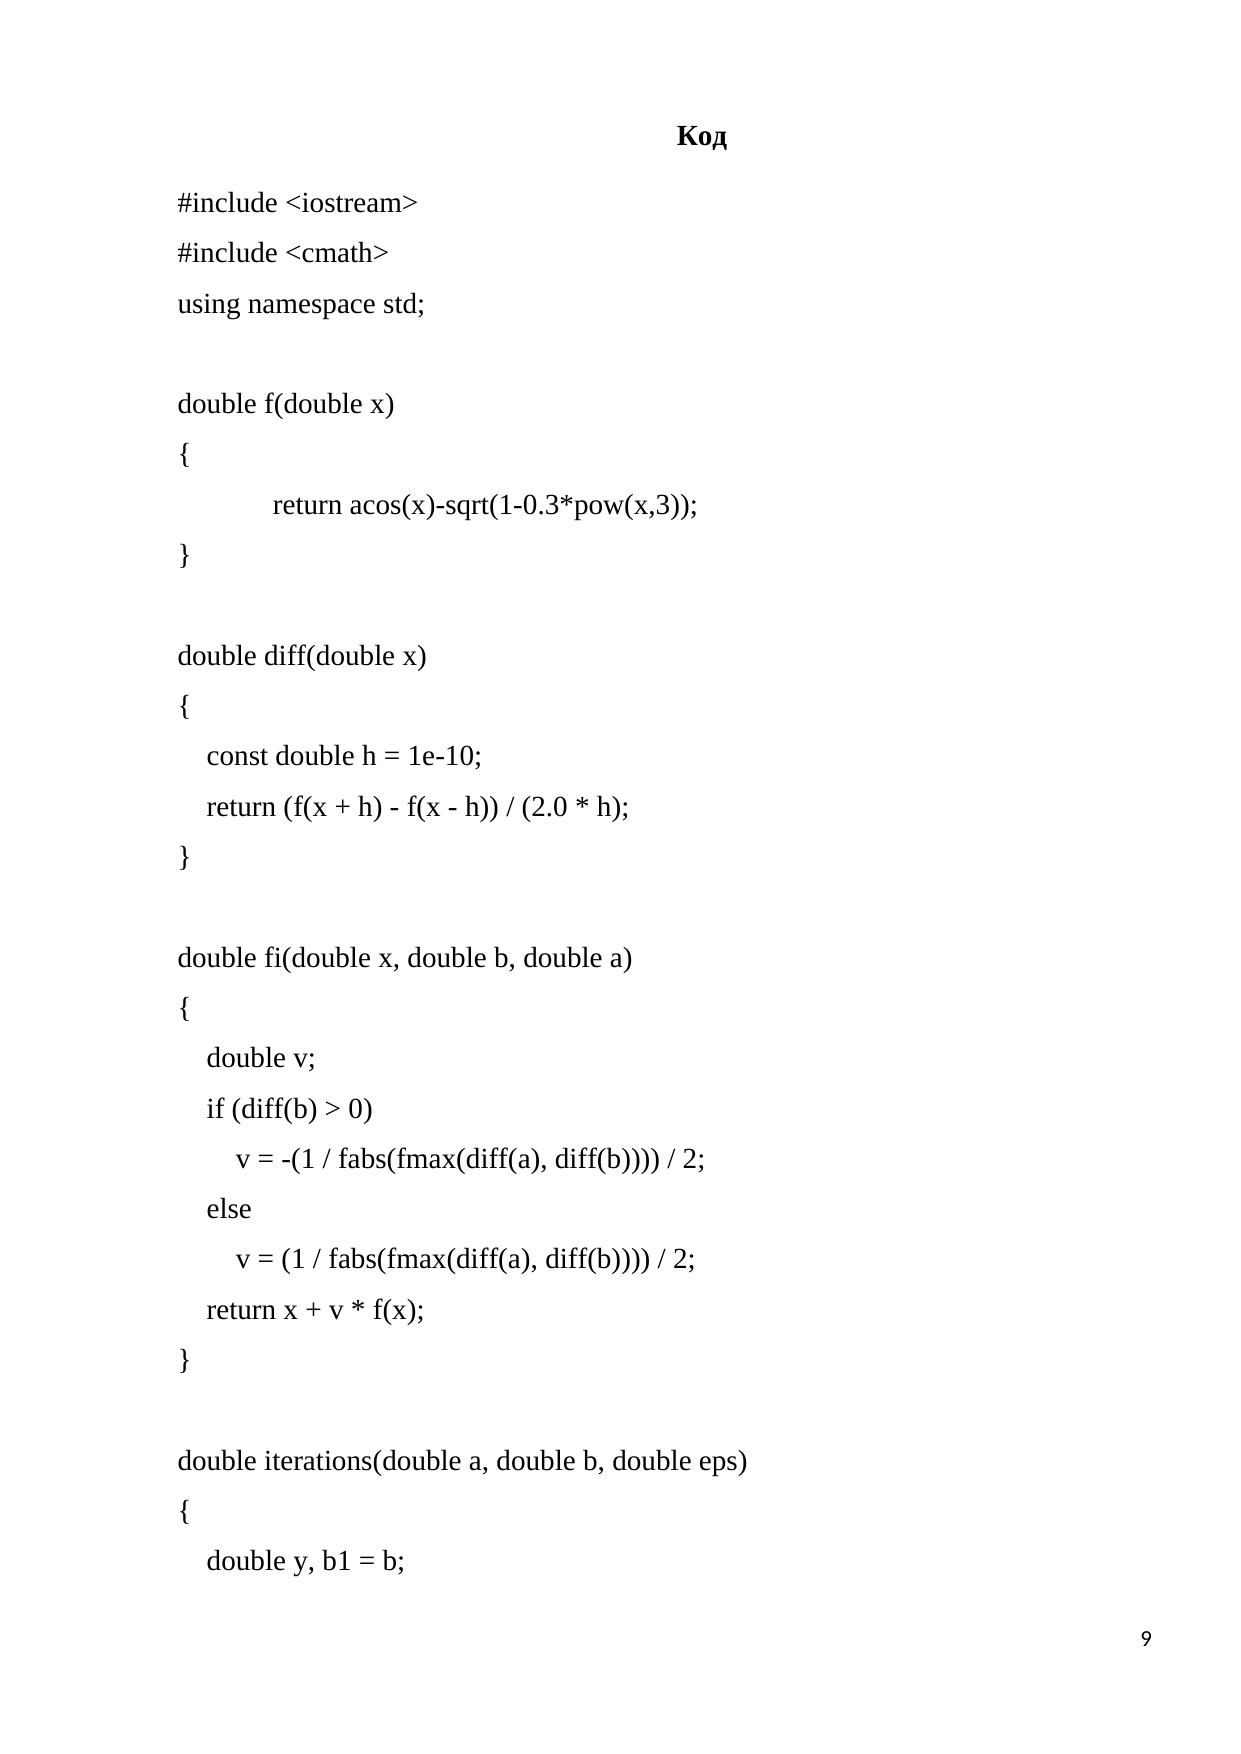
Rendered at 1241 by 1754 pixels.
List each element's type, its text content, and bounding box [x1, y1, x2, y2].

text Код [252, 118, 1152, 152]
text double iterations(double a, double b, double eps) [177, 1443, 1152, 1476]
text double v; [177, 1040, 1152, 1074]
text v = -(1 / fabs(fmax(diff(a), diff(b)))) / 2; [177, 1141, 1152, 1174]
text return acos(x)-sqrt(1-0.3*pow(x,3)); [177, 487, 1152, 521]
text if (diff(b) > 0) [177, 1091, 1152, 1124]
text #include <iostream> [177, 185, 1152, 219]
text double diff(double x) [177, 638, 1152, 671]
text } [177, 537, 1152, 571]
text using namespace std; [177, 286, 1152, 319]
text #include <cmath> [177, 235, 1152, 269]
text v = (1 / fabs(fmax(diff(a), diff(b)))) / 2; [177, 1242, 1152, 1275]
text { [177, 688, 1152, 722]
text else [177, 1191, 1152, 1225]
text double y, b1 = b; [177, 1543, 1152, 1577]
text const double h = 1e-10; [177, 738, 1152, 772]
text return (f(x + h) - f(x - h)) / (2.0 * h); [177, 789, 1152, 822]
text double fi(double x, double b, double a) [177, 940, 1152, 973]
text double f(double x) [177, 386, 1152, 420]
text } [177, 1342, 1152, 1376]
text { [177, 990, 1152, 1024]
text { [177, 437, 1152, 470]
text { [177, 1493, 1152, 1527]
text return x + v * f(x); [177, 1292, 1152, 1326]
text } [177, 839, 1152, 873]
